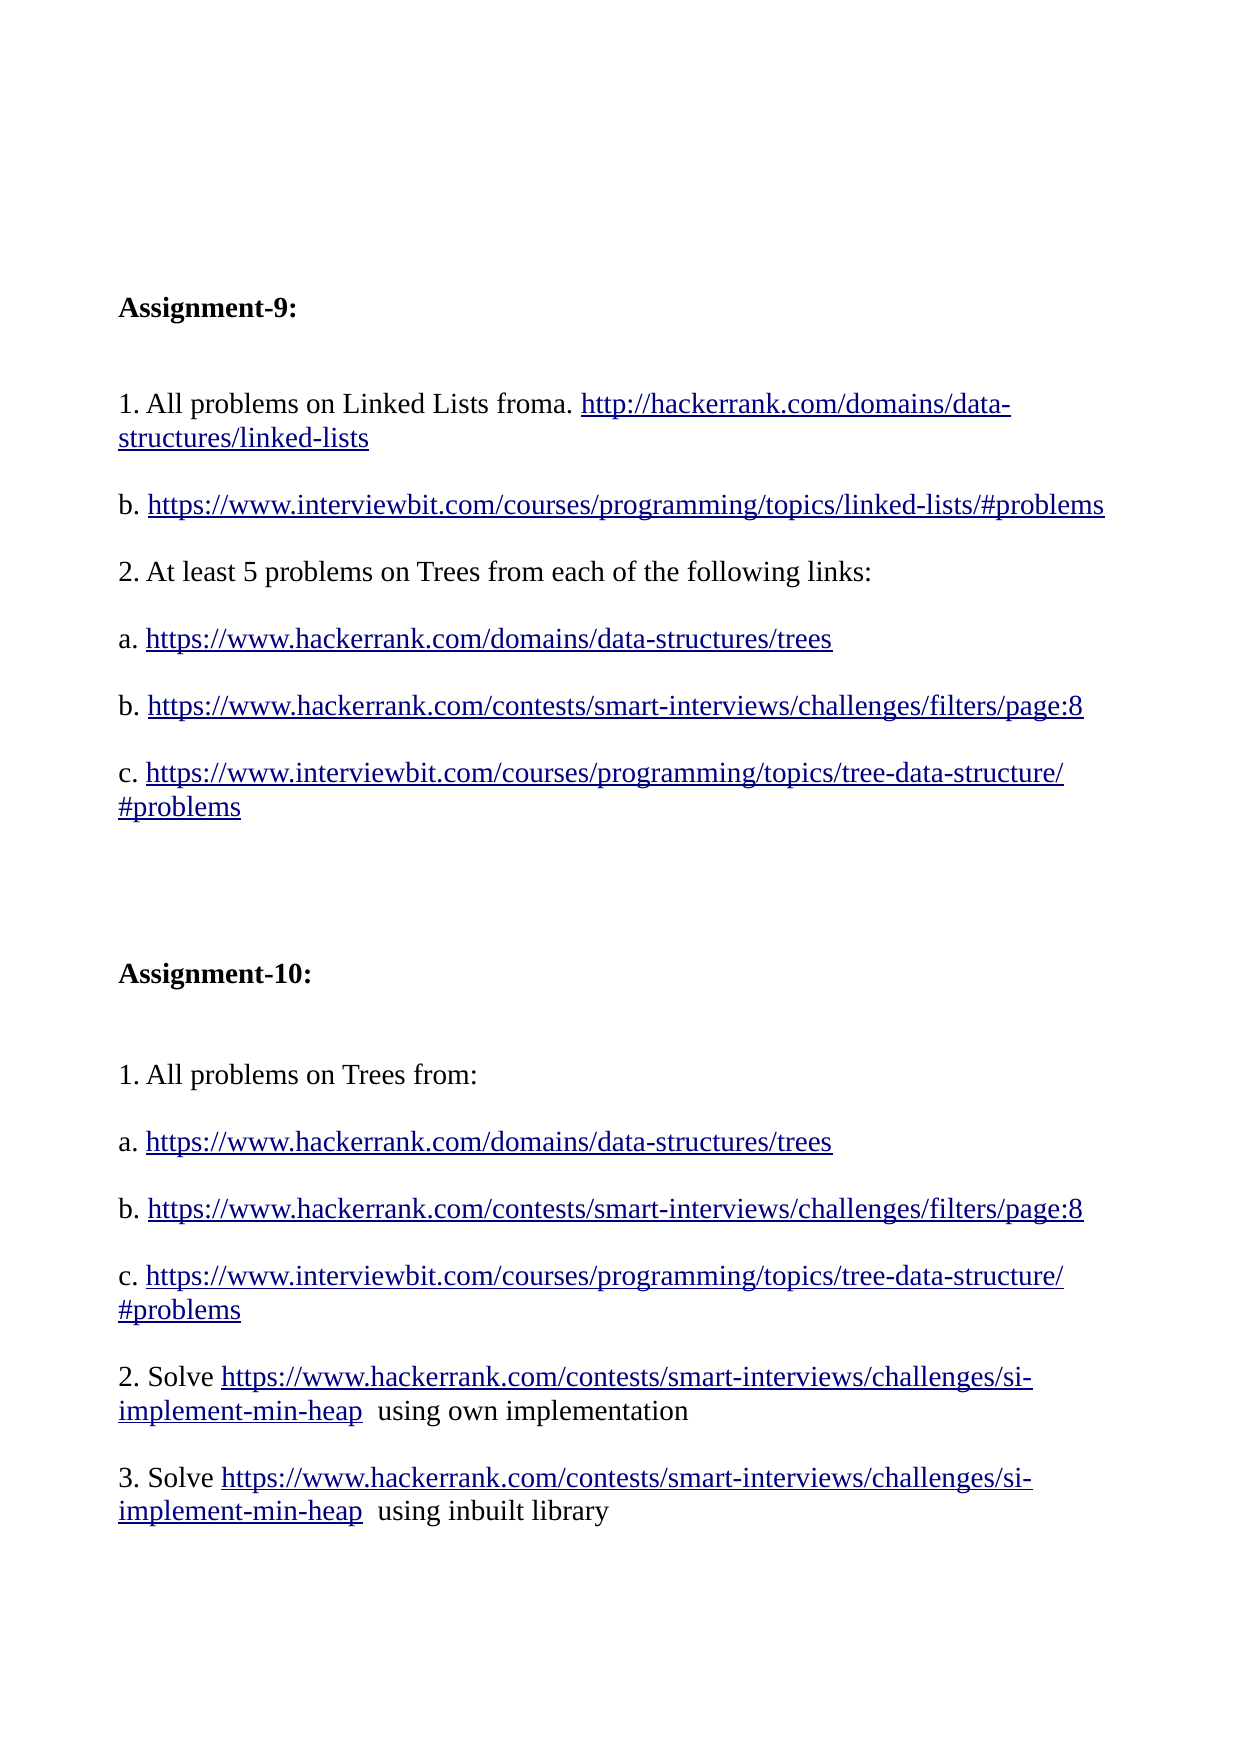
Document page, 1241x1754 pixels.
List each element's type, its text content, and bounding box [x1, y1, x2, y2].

text 2. At least 5 problems on Trees from each of the following links: [118, 554, 1122, 588]
text 2. Solve https://www.hackerrank.com/contests/smart-interviews/challenges/si-implement-min-heap using own implementation [118, 1359, 1122, 1426]
text c. https://www.interviewbit.com/courses/programming/topics/tree-data-structure/#problems [118, 755, 1122, 822]
text Assignment-10: [118, 957, 1122, 990]
text 1. All problems on Trees from: [118, 1057, 1122, 1091]
text a. https://www.hackerrank.com/domains/data-structures/trees [118, 1124, 1122, 1158]
text 3. Solve https://www.hackerrank.com/contests/smart-interviews/challenges/si-implement-min-heap using inbuilt library [118, 1460, 1122, 1527]
text c. https://www.interviewbit.com/courses/programming/topics/tree-data-structure/#problems [118, 1258, 1122, 1326]
text b. https://www.hackerrank.com/contests/smart-interviews/challenges/filters/page:8 [118, 688, 1122, 722]
text b. https://www.hackerrank.com/contests/smart-interviews/challenges/filters/page:8 [118, 1191, 1122, 1225]
text 1. All problems on Linked Lists froma. http://hackerrank.com/domains/data-structures/linked-lists [118, 386, 1122, 453]
text b. https://www.interviewbit.com/courses/programming/topics/linked-lists/#problems [118, 487, 1122, 521]
text a. https://www.hackerrank.com/domains/data-structures/trees [118, 621, 1122, 655]
text Assignment-9: [118, 291, 1122, 324]
